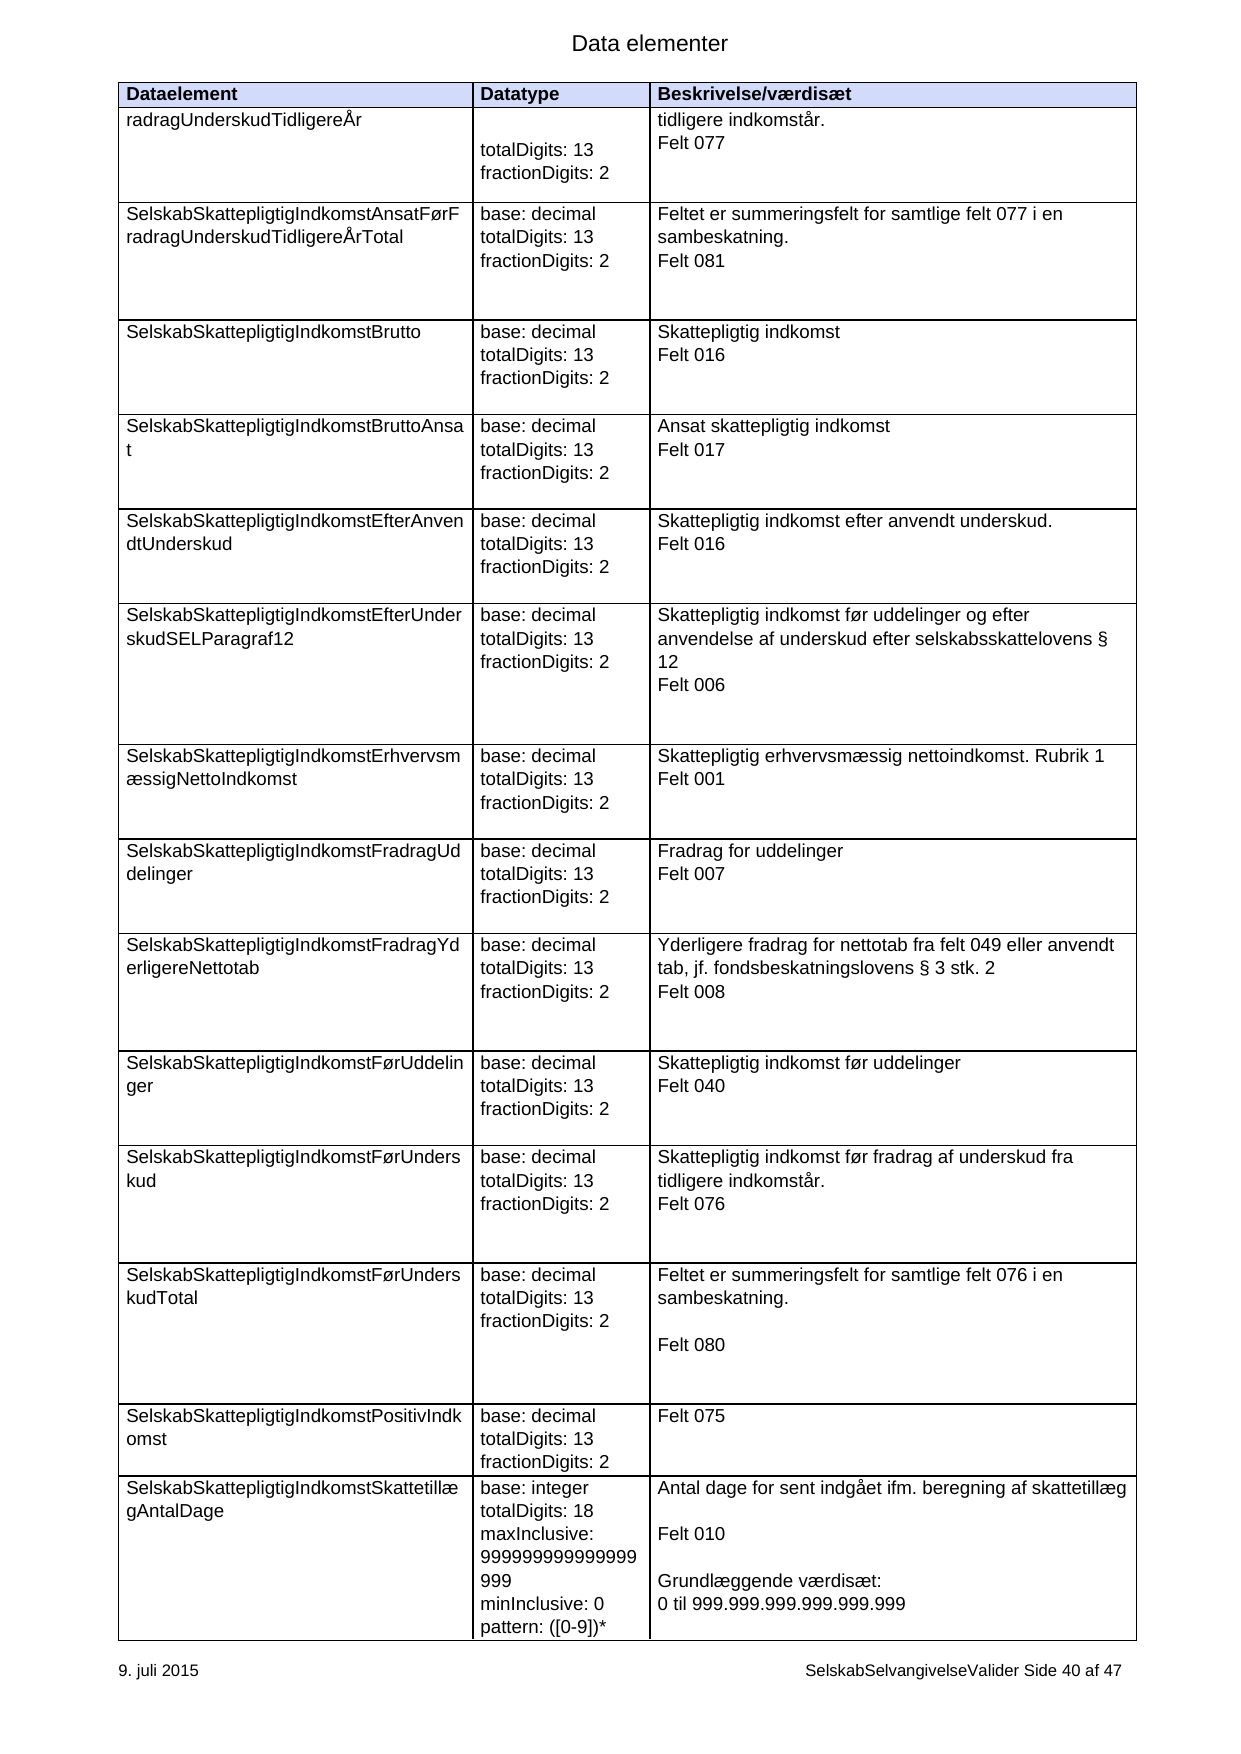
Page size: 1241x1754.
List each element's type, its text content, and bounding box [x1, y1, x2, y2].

table_cell SelskabSkattepligtigIndkomstBrutto [119, 321, 472, 413]
table_cell Ansat skattepligtig indkomst Felt 017 [651, 415, 1136, 508]
table_cell base: decimal totalDigits: 13 fractionDigits: 2 [474, 203, 649, 319]
table_cell SelskabSkattepligtigIndkomstFørUnderskudTotal [119, 1264, 472, 1403]
table_cell base: decimal totalDigits: 13 fractionDigits: 2 [474, 745, 649, 838]
table_cell Feltet er summeringsfelt for samtlige felt 077 i en sambeskatning. Felt 081 [651, 203, 1136, 319]
table_header Dataelement [119, 83, 472, 107]
table_cell SelskabSkattepligtigIndkomstFradragYderligereNettotab [119, 934, 472, 1050]
table_cell SelskabSkattepligtigIndkomstPositivIndkomst [119, 1405, 472, 1475]
table_cell SelskabSkattepligtigIndkomstEfterUnderskudSELParagraf12 [119, 604, 472, 743]
table_cell base: decimal totalDigits: 13 fractionDigits: 2 [474, 415, 649, 508]
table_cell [651, 1477, 1136, 1639]
table_cell Yderligere fradrag for nettotab fra felt 049 eller anvendt tab, jf. fondsbeskatningslovens § 3 stk. 2 Felt 008 [651, 934, 1136, 1050]
table_header Beskrivelse/værdisæt [651, 83, 1136, 107]
table_cell Felt 075 [651, 1405, 1136, 1475]
table_cell Feltet er summeringsfelt for samtlige felt 076 i en sambeskatning. Felt 080 [651, 1264, 1136, 1403]
table_cell SelskabSkattepligtigIndkomstFørUddelinger [119, 1052, 472, 1144]
table_cell base: decimal totalDigits: 13 fractionDigits: 2 [474, 934, 649, 1050]
table_cell Skattepligtig indkomst før uddelinger Felt 040 [651, 1052, 1136, 1144]
table_cell Skattepligtig indkomst før uddelinger og efter anvendelse af underskud efter selskabsskattelovens § 12 Felt 006 [651, 604, 1136, 743]
table_cell Skattepligtig indkomst Felt 016 [651, 321, 1136, 413]
table_cell Skattepligtig indkomst efter anvendt underskud. Felt 016 [651, 510, 1136, 602]
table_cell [119, 1477, 472, 1639]
table_cell SelskabSkattepligtigIndkomstAnsatFørFradragUnderskudTidligereÅrTotal [119, 203, 472, 319]
table_cell SelskabSkattepligtigIndkomstErhvervsmæssigNettoIndkomst [119, 745, 472, 838]
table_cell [474, 108, 649, 201]
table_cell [474, 1477, 649, 1639]
table_cell base: decimal totalDigits: 13 fractionDigits: 2 [474, 321, 649, 413]
table_cell Fradrag for uddelinger Felt 007 [651, 840, 1136, 932]
table_header Datatype [474, 83, 649, 107]
table_cell base: decimal totalDigits: 13 fractionDigits: 2 [474, 1264, 649, 1403]
table_cell base: decimal totalDigits: 13 fractionDigits: 2 [474, 1146, 649, 1262]
table_cell base: decimal totalDigits: 13 fractionDigits: 2 [474, 604, 649, 743]
table_cell SelskabSkattepligtigIndkomstFørUnderskud [119, 1146, 472, 1262]
table_cell SelskabSkattepligtigIndkomstFradragUddelinger [119, 840, 472, 932]
table_cell base: decimal totalDigits: 13 fractionDigits: 2 [474, 1052, 649, 1144]
table_cell SelskabSkattepligtigIndkomstEfterAnvendtUnderskud [119, 510, 472, 602]
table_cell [119, 108, 472, 201]
table_cell SelskabSkattepligtigIndkomstBruttoAnsat [119, 415, 472, 508]
table_cell base: decimal totalDigits: 13 fractionDigits: 2 [474, 510, 649, 602]
table_cell Skattepligtig indkomst før fradrag af underskud fra tidligere indkomstår. Felt 076 [651, 1146, 1136, 1262]
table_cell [651, 108, 1136, 201]
table_cell base: decimal totalDigits: 13 fractionDigits: 2 [474, 840, 649, 932]
table_cell base: decimal totalDigits: 13 fractionDigits: 2 [474, 1405, 649, 1475]
table_cell Skattepligtig erhvervsmæssig nettoindkomst. Rubrik 1 Felt 001 [651, 745, 1136, 838]
